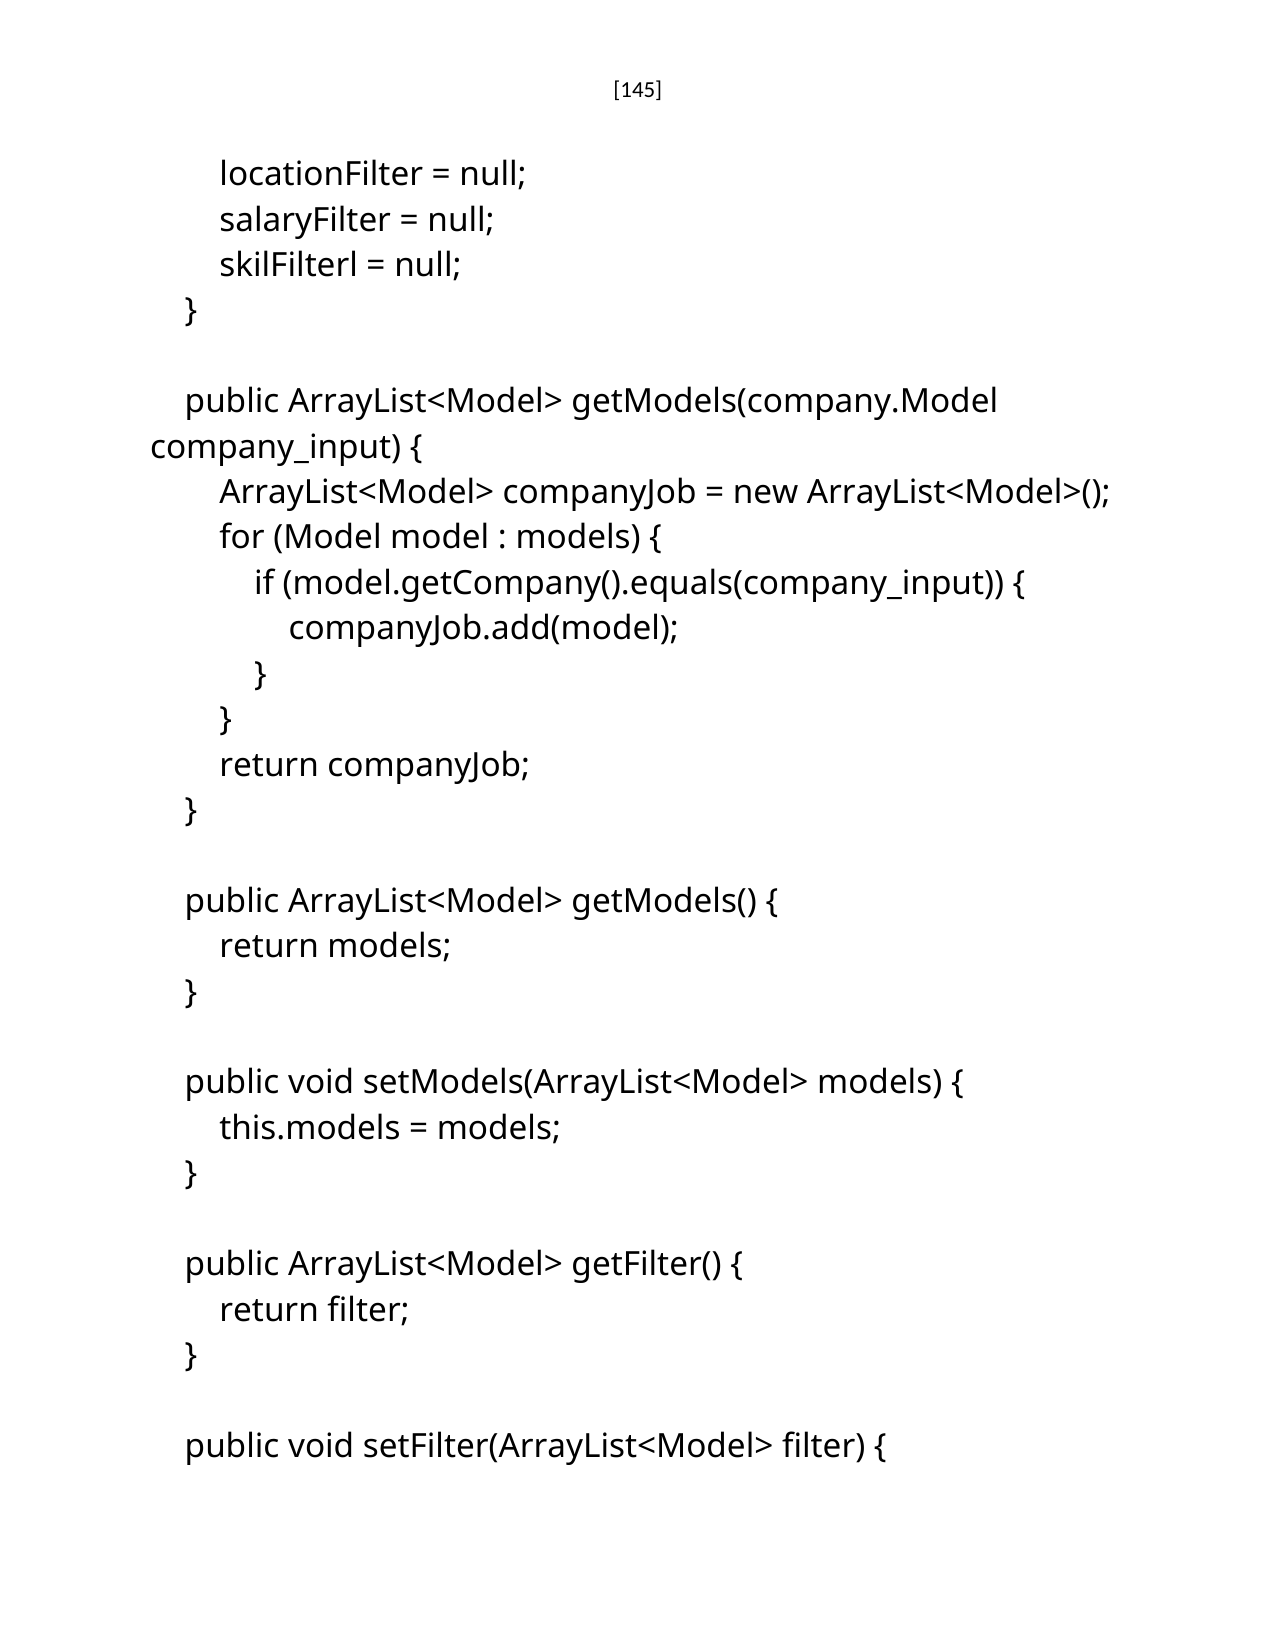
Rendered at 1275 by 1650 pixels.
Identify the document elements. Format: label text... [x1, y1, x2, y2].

text } [150, 649, 1125, 695]
text public void setModels(ArrayList<Model> models) { [150, 1058, 1125, 1104]
text for (Model model : models) { [150, 513, 1125, 559]
text locationFilter = null; [150, 150, 1125, 195]
text public ArrayList<Model> getFilter() { [150, 1240, 1125, 1285]
text ArrayList<Model> companyJob = new ArrayList<Model>(); [150, 468, 1125, 513]
text public ArrayList<Model> getModels(company.Model company_input) { [150, 377, 1125, 468]
text public ArrayList<Model> getModels() { [150, 877, 1125, 922]
text this.models = models; [150, 1104, 1125, 1149]
text if (model.getCompany().equals(company_input)) { [150, 559, 1125, 604]
text } [150, 286, 1125, 332]
text return companyJob; [150, 740, 1125, 786]
text skilFilterl = null; [150, 241, 1125, 286]
text return filter; [150, 1285, 1125, 1331]
text } [150, 967, 1125, 1013]
text } [150, 1331, 1125, 1376]
text return models; [150, 922, 1125, 967]
text } [150, 1149, 1125, 1194]
text } [150, 786, 1125, 831]
text companyJob.add(model); [150, 604, 1125, 649]
text salaryFilter = null; [150, 195, 1125, 241]
text } [150, 695, 1125, 740]
text public void setFilter(ArrayList<Model> filter) { [150, 1422, 1125, 1467]
